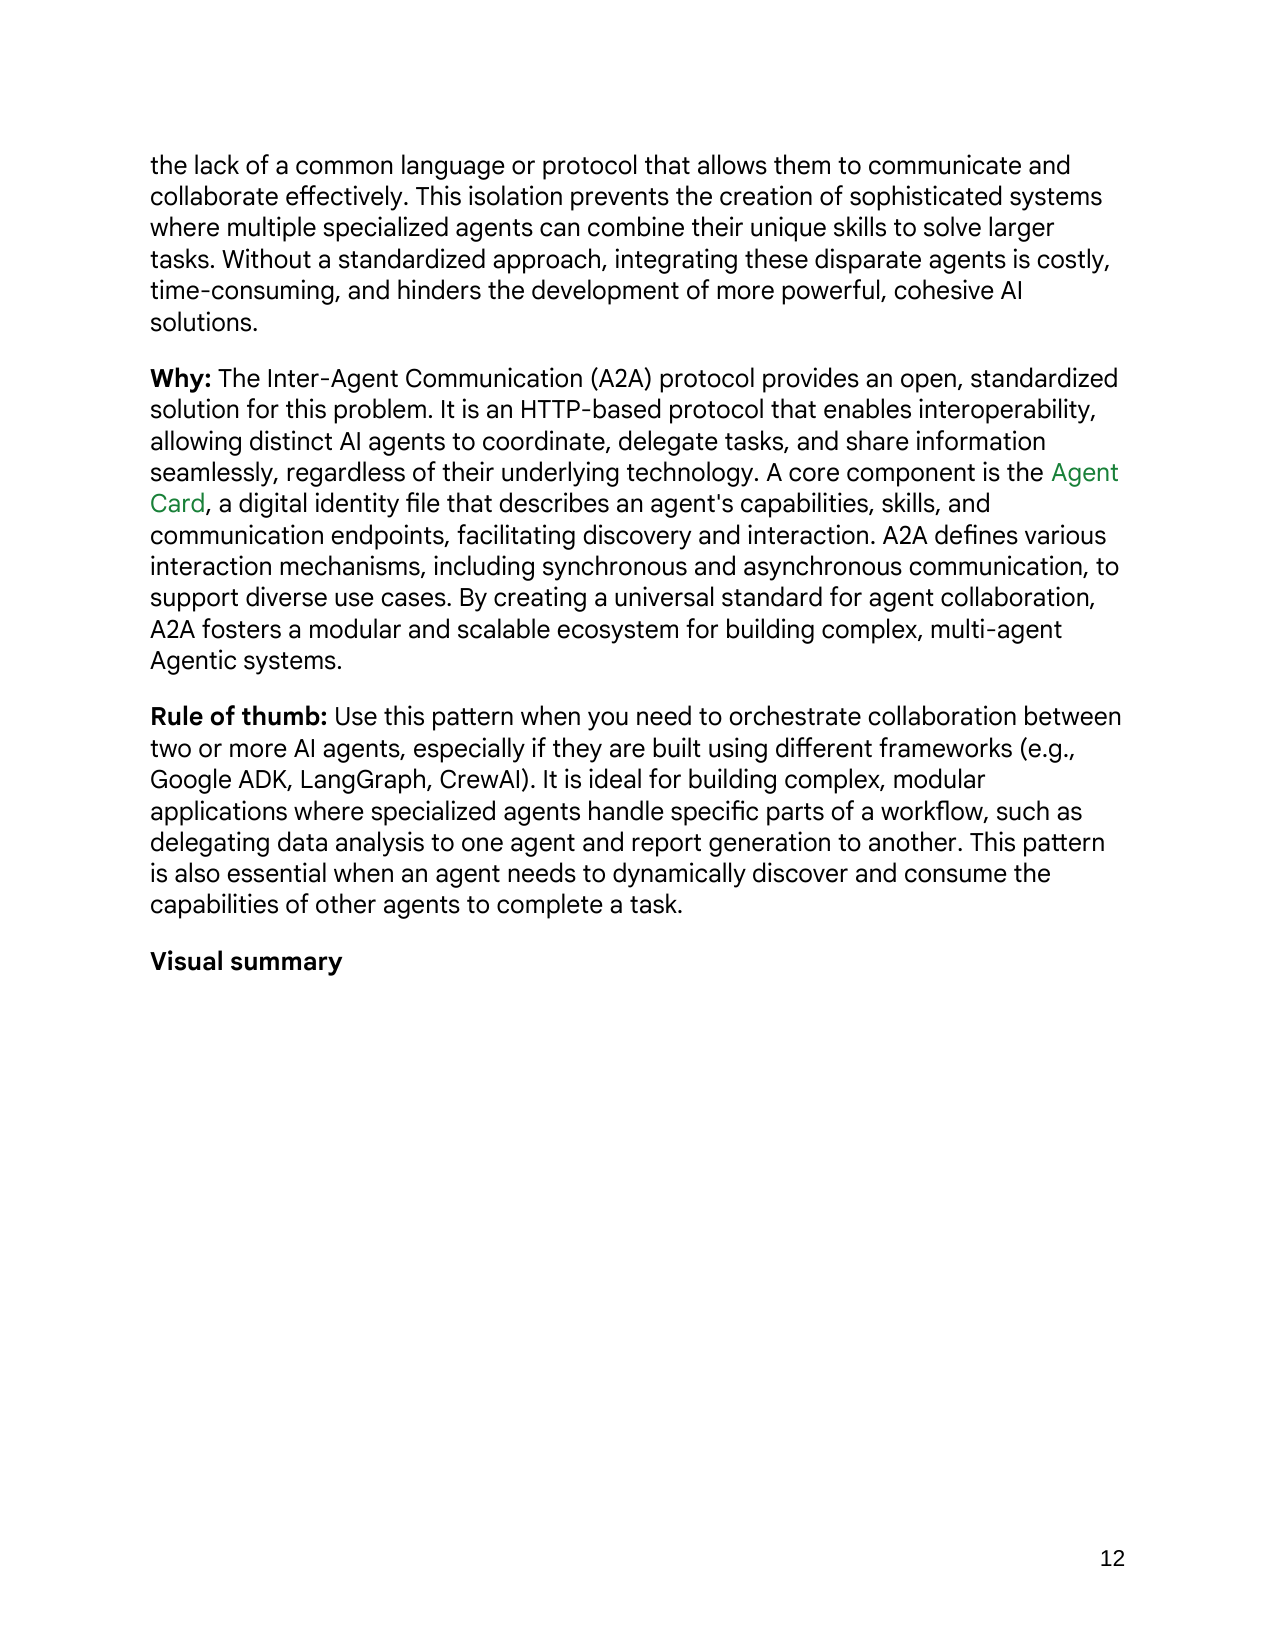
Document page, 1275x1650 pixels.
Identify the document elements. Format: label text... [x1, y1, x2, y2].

text Why: The Inter-Agent Communication (A2A) protocol provides an open, standardized solution for this problem. It is an HTTP-based protocol that enables interoperability, allowing distinct AI agents to coordinate, delegate tasks, and share information seamlessly, regardless of their underlying technology. A core component is the Agent Card, a digital identity file that describes an agent's capabilities, skills, and communication endpoints, facilitating discovery and interaction. A2A defines various interaction mechanisms, including synchronous and asynchronous communication, to support diverse use cases. By creating a universal standard for agent collaboration, A2A fosters a modular and scalable ecosystem for building complex, multi-agent Agentic systems. [150, 363, 1125, 677]
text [150, 150, 1125, 338]
text Visual summary [150, 946, 1125, 977]
text Rule of thumb: Use this pattern when you need to orchestrate collaboration between two or more AI agents, especially if they are built using different frameworks (e.g., Google ADK, LangGraph, CrewAI). It is ideal for building complex, modular applications where specialized agents handle specific parts of a workflow, such as delegating data analysis to one agent and report generation to another. This pattern is also essential when an agent needs to dynamically discover and consume the capabilities of other agents to complete a task. [150, 702, 1125, 921]
